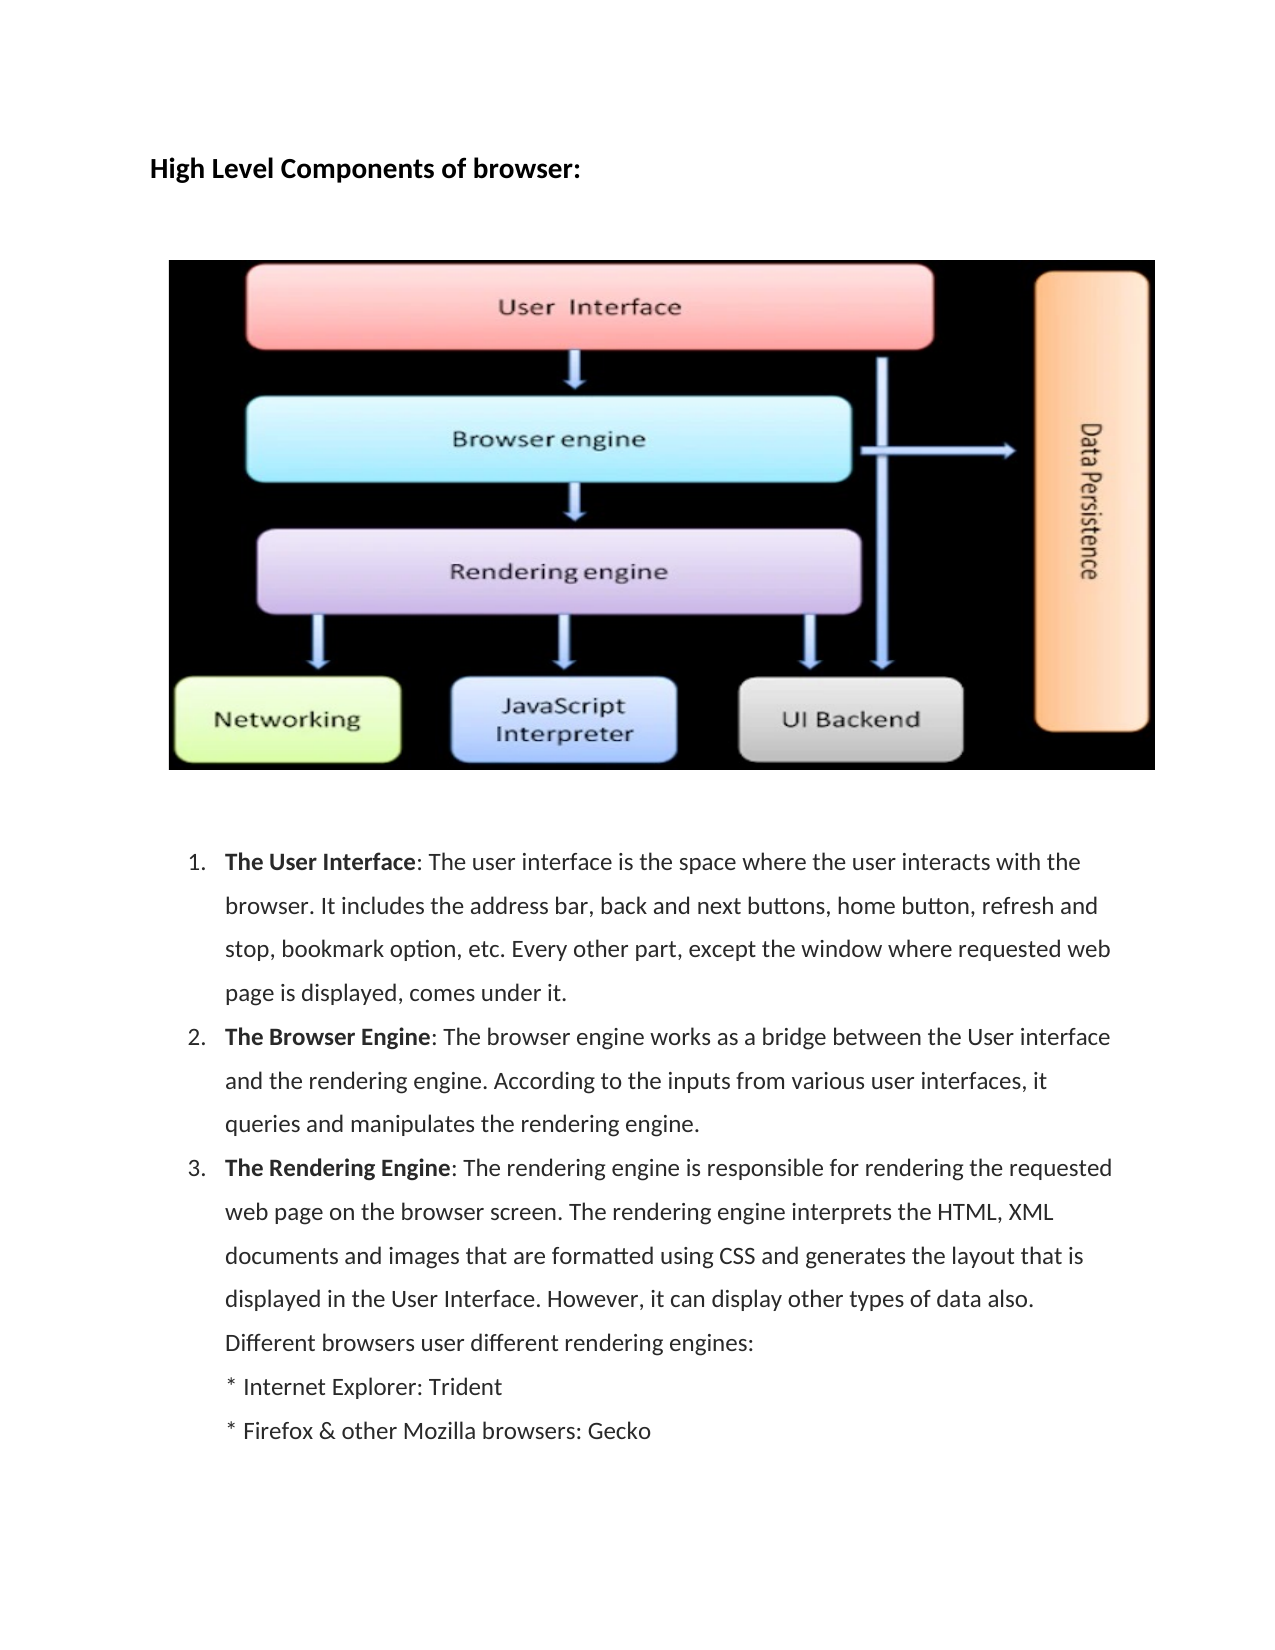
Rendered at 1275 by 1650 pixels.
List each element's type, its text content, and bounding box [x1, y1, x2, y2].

text High Level Components of browser: [150, 150, 1125, 186]
list The User Interface: The user interface is the space where the user interacts with the browser. It includes the address bar, back and next buttons, home button, refresh and stop, bookmark option, etc. Every other part, except the window where requested web page is displayed, comes under it. [187, 835, 1125, 1010]
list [187, 1142, 1125, 1448]
list The Browser Engine: The browser engine works as a bridge between the User interface and the rendering engine. According to the inputs from various user interfaces, it queries and manipulates the rendering engine. [187, 1010, 1125, 1142]
